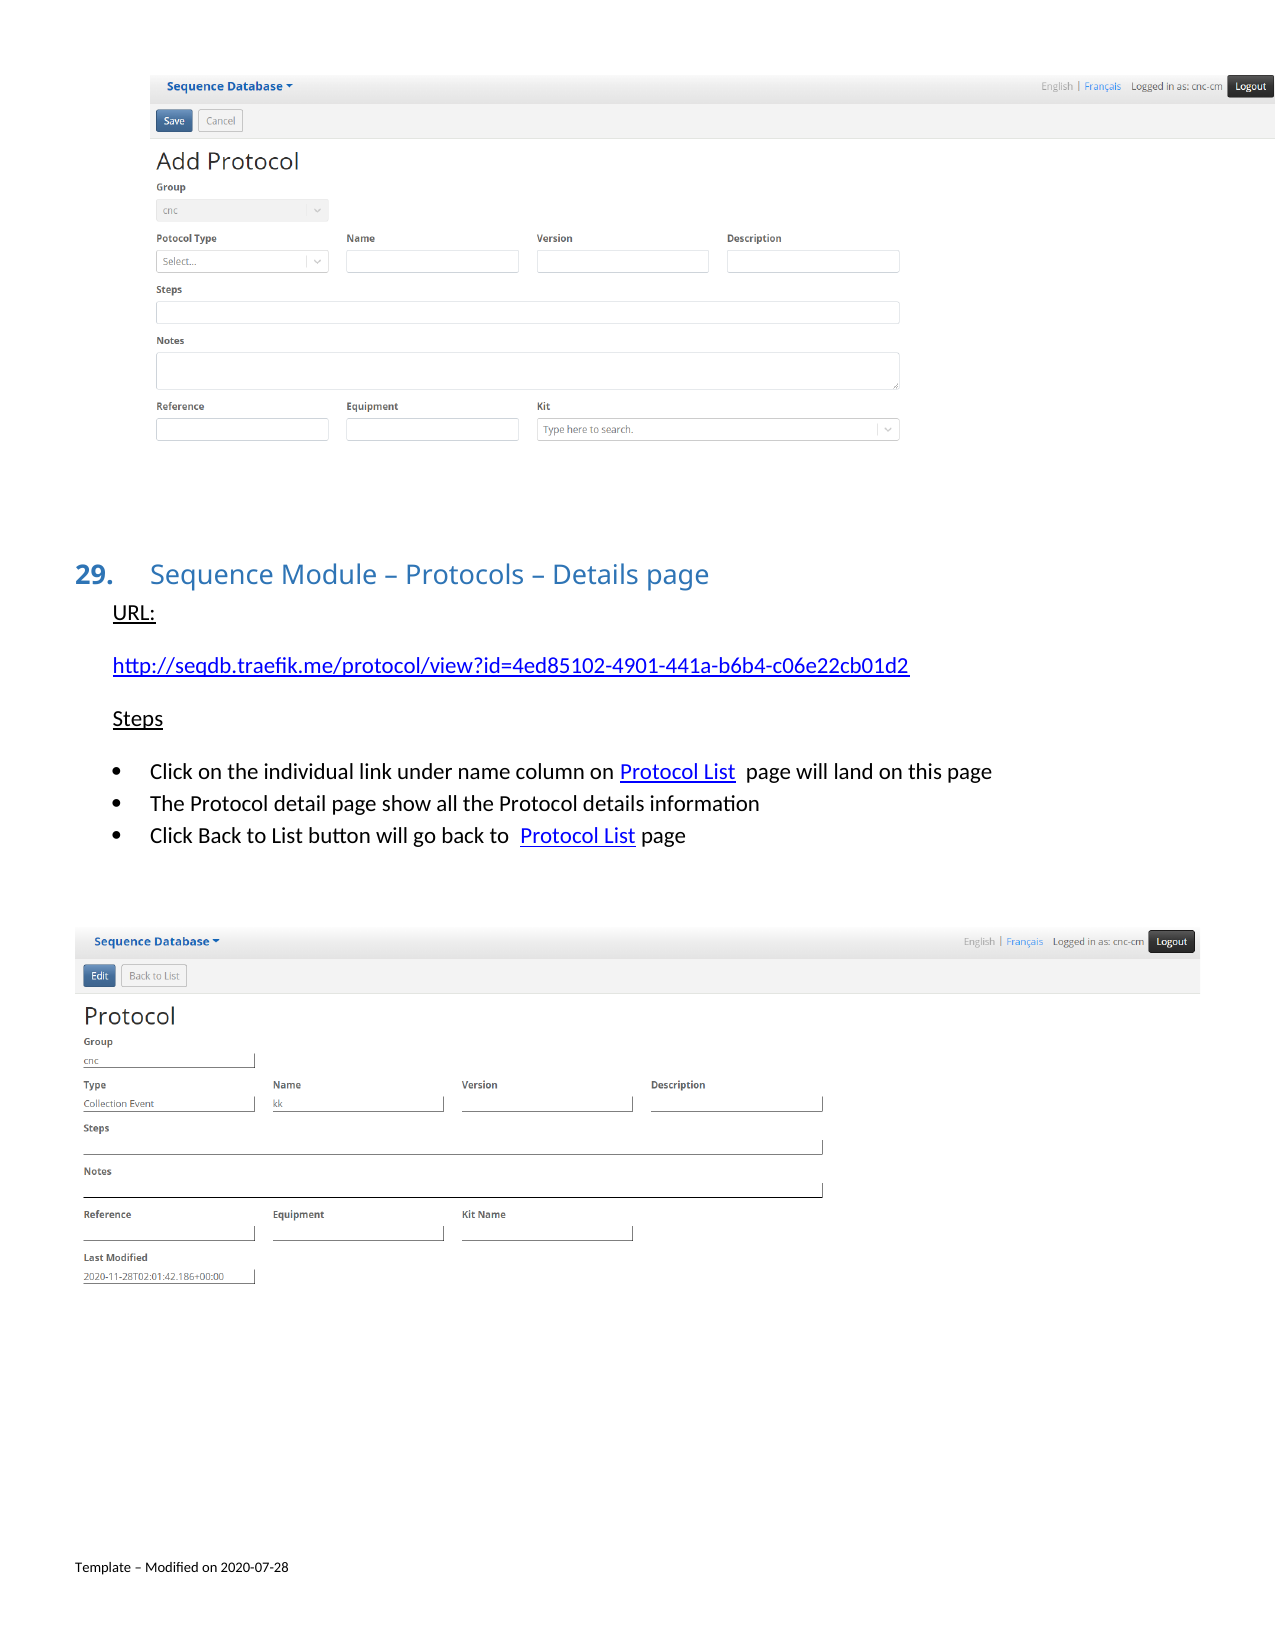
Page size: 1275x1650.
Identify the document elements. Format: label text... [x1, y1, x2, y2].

list Click Back to List button will go back to Protocol List page [112, 822, 1200, 849]
text Steps [112, 704, 1200, 732]
list Click on the individual link under name column on Protocol List page will land on this page [112, 757, 1200, 785]
text http://seqdb.traefik.me/protocol/view?id=4ed85102-4901-441a-b6b4-c06e22cb01d2 [112, 651, 1200, 679]
text URL: [112, 598, 1200, 626]
subtitle Sequence Module – Protocols – Details page [75, 556, 1200, 593]
picture [75, 927, 1200, 1313]
picture [150, 75, 1275, 478]
list The Protocol detail page show all the Protocol details information [112, 789, 1200, 817]
